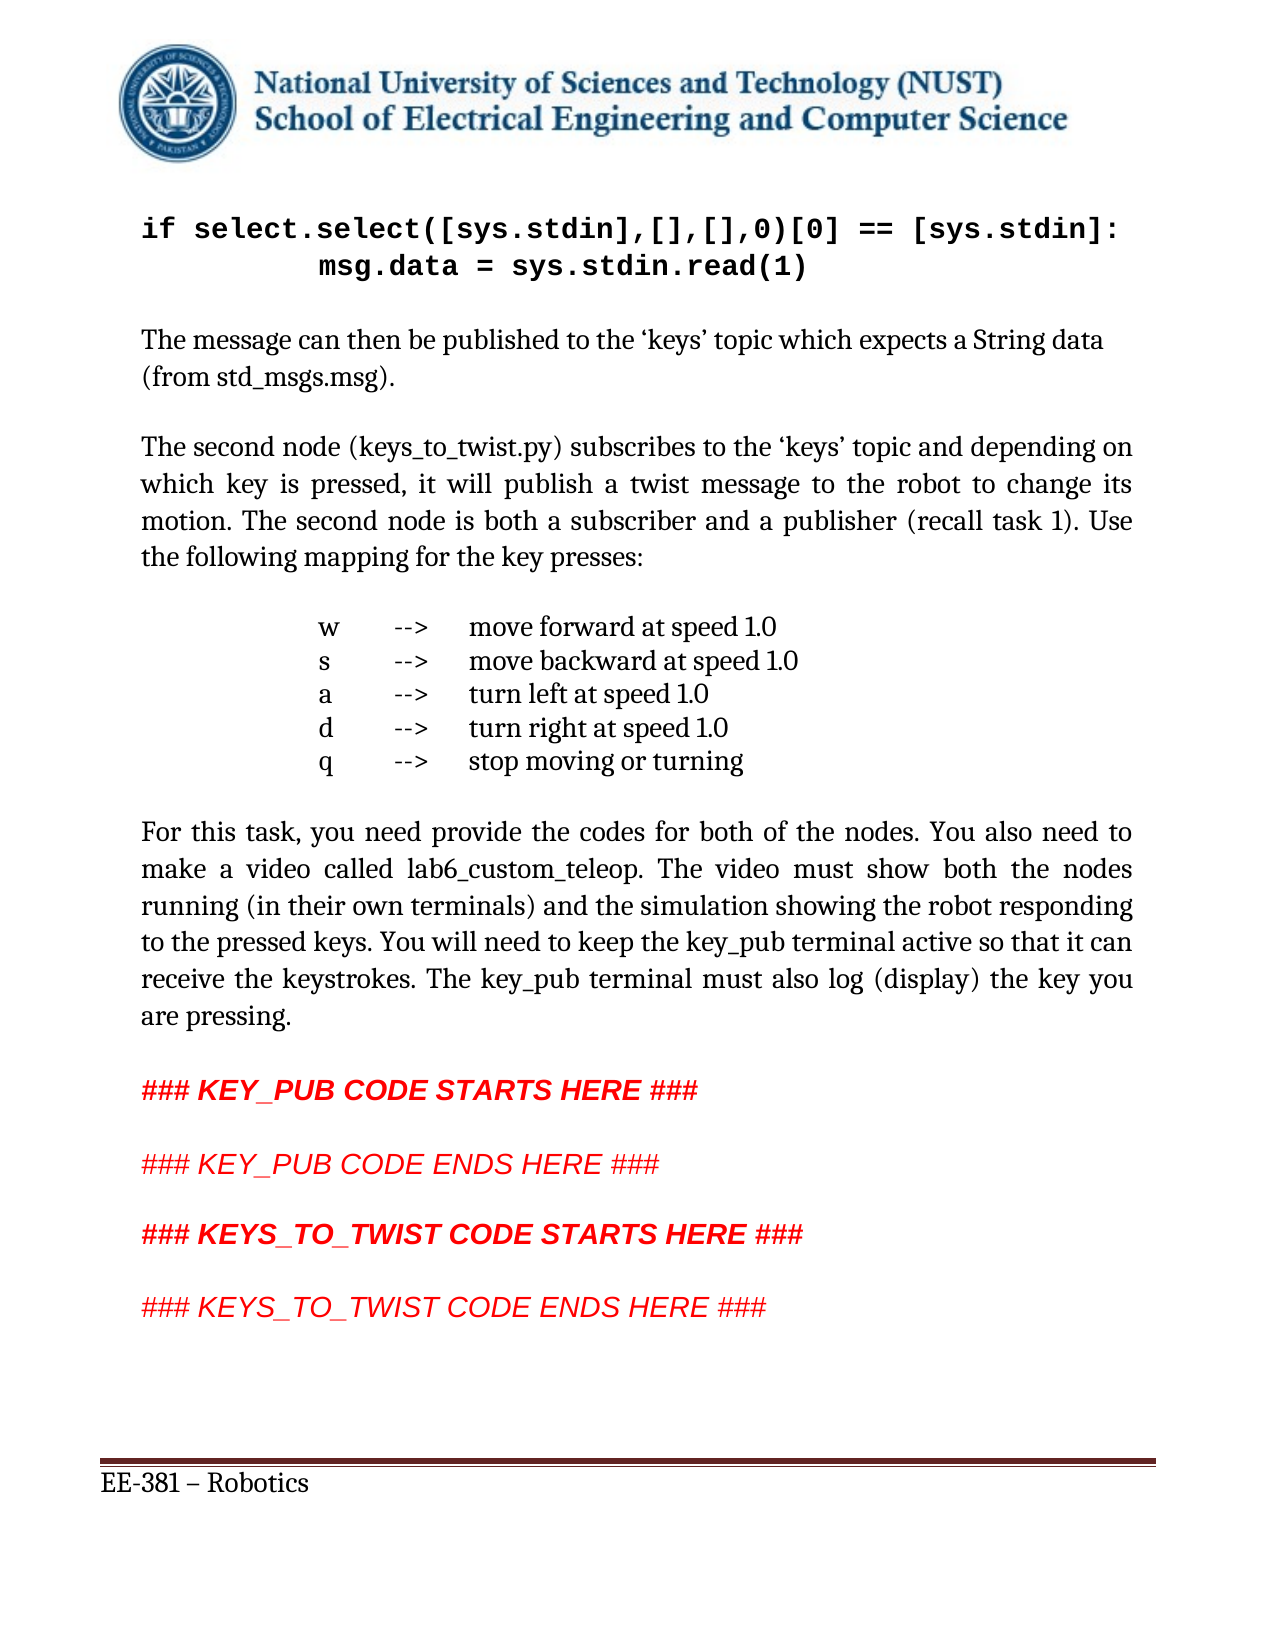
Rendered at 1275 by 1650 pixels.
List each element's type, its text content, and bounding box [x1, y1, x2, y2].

text if select.select([sys.stdin],[],[],0)[0] == [sys.stdin]: [94, 214, 1135, 248]
text For this task, you need provide the codes for both of the nodes. You also need to make a video called lab6_custom_teleop. The video must show both the nodes running (in their own terminals) and the simulation showing the robot responding to the pressed keys. You will need to keep the key_pub terminal active so that it can receive the keystrokes. The key_pub terminal must also log (display) the key you are pressing. [141, 815, 1135, 1033]
text a --> turn left at speed 1.0 [319, 677, 1135, 711]
text msg.data = sys.stdin.read(1) [94, 251, 1135, 284]
text d --> turn right at speed 1.0 [319, 711, 1135, 744]
text q --> stop moving or turning [319, 744, 1135, 778]
text The message can then be published to the ‘keys’ topic which expects a String data (from std_msgs.msg). [141, 323, 1135, 394]
text ### KEY_PUB CODE ENDS HERE ### [141, 1147, 1135, 1180]
picture [106, 39, 1082, 174]
text s --> move backward at speed 1.0 [319, 644, 1135, 677]
text The second node (keys_to_twist.py) subscribes to the ‘keys’ topic and depending on which key is pressed, it will publish a twist message to the robot to change its motion. The second node is both a subscriber and a publisher (recall task 1). Use the following mapping for the key presses: [141, 430, 1135, 574]
text ### KEYS_TO_TWIST CODE ENDS HERE ### [141, 1290, 1135, 1324]
text ### KEY_PUB CODE STARTS HERE ### [141, 1073, 1135, 1107]
text w --> move forward at speed 1.0 [319, 610, 1135, 644]
text ### KEYS_TO_TWIST CODE STARTS HERE ### [141, 1217, 1135, 1250]
